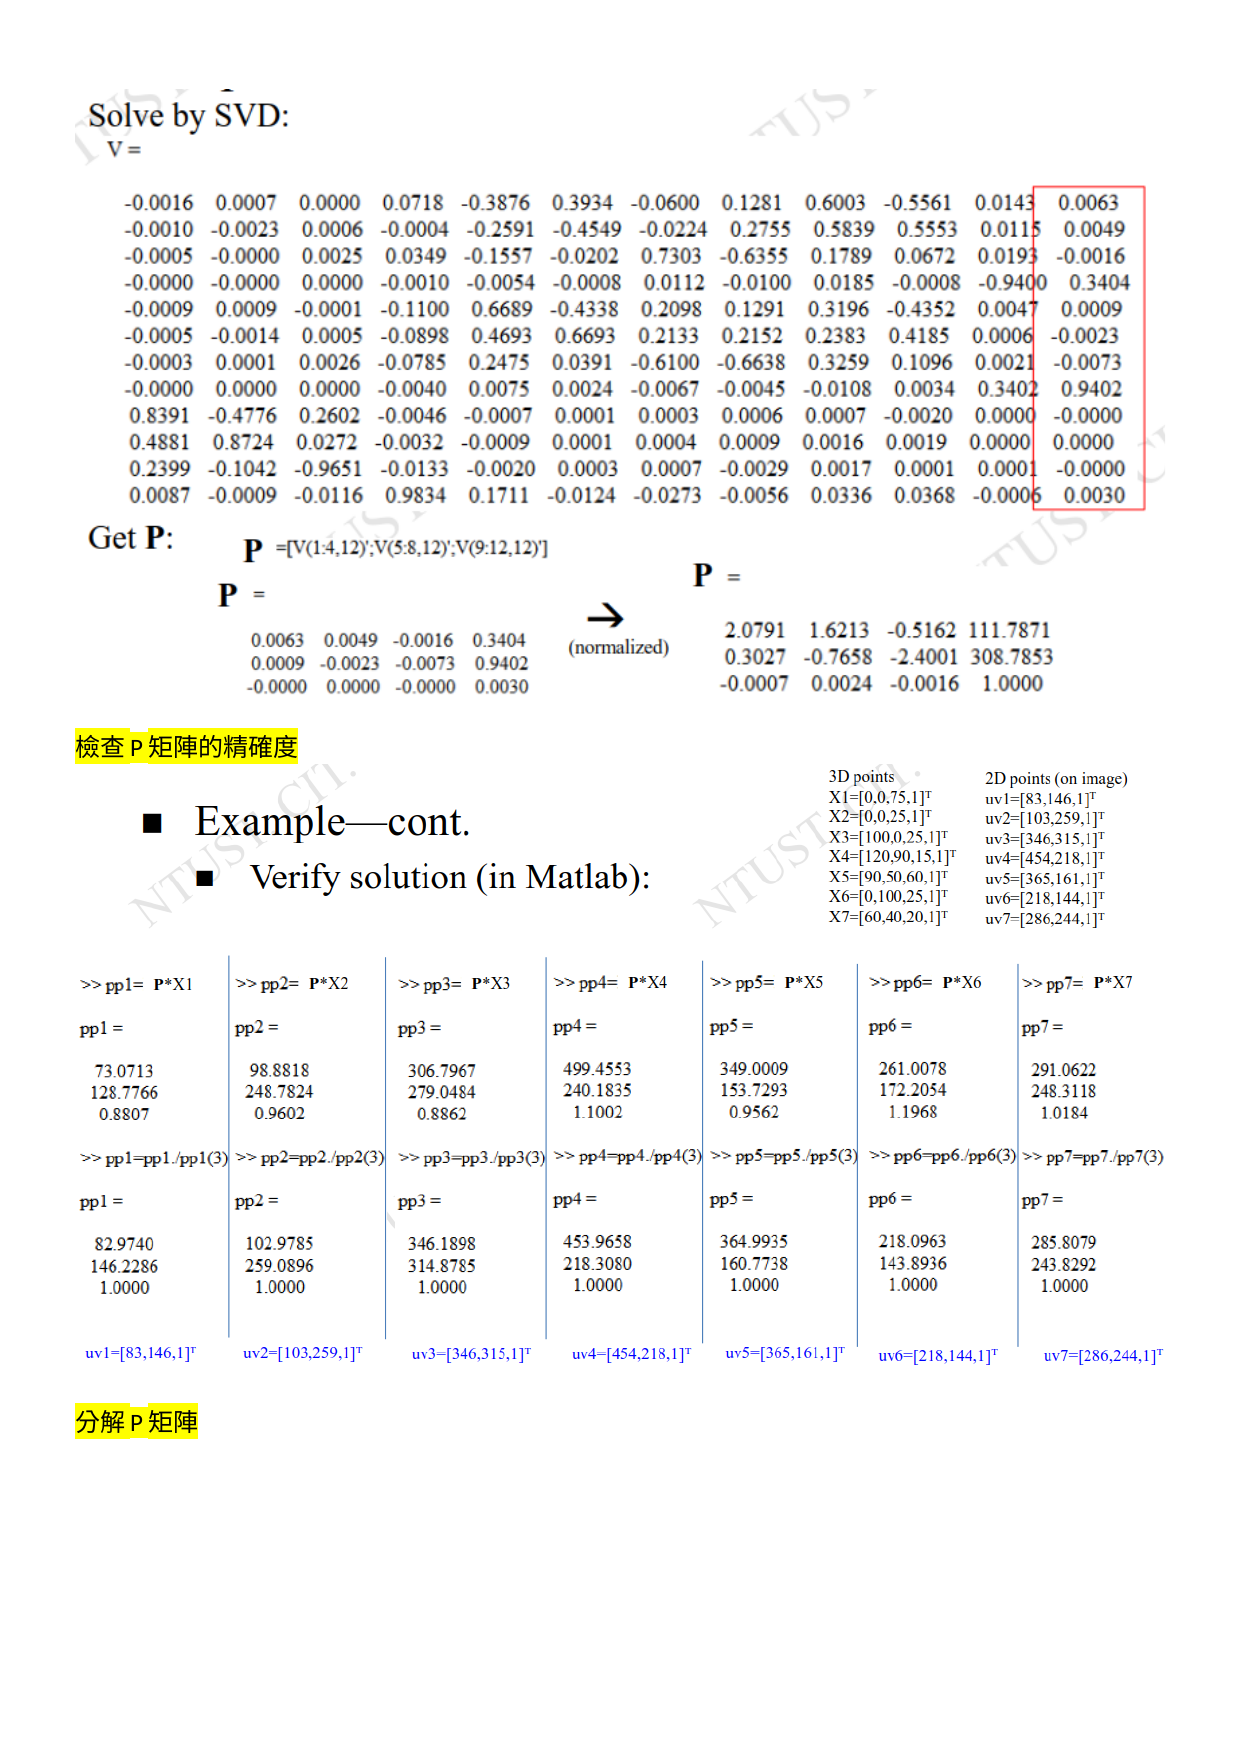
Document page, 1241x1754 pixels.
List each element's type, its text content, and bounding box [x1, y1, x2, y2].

picture [75, 89, 1166, 717]
picture [75, 764, 1166, 1392]
text 分解P矩陣 [75, 1402, 1165, 1439]
text 檢查P矩陣的精確度 [75, 727, 1165, 764]
